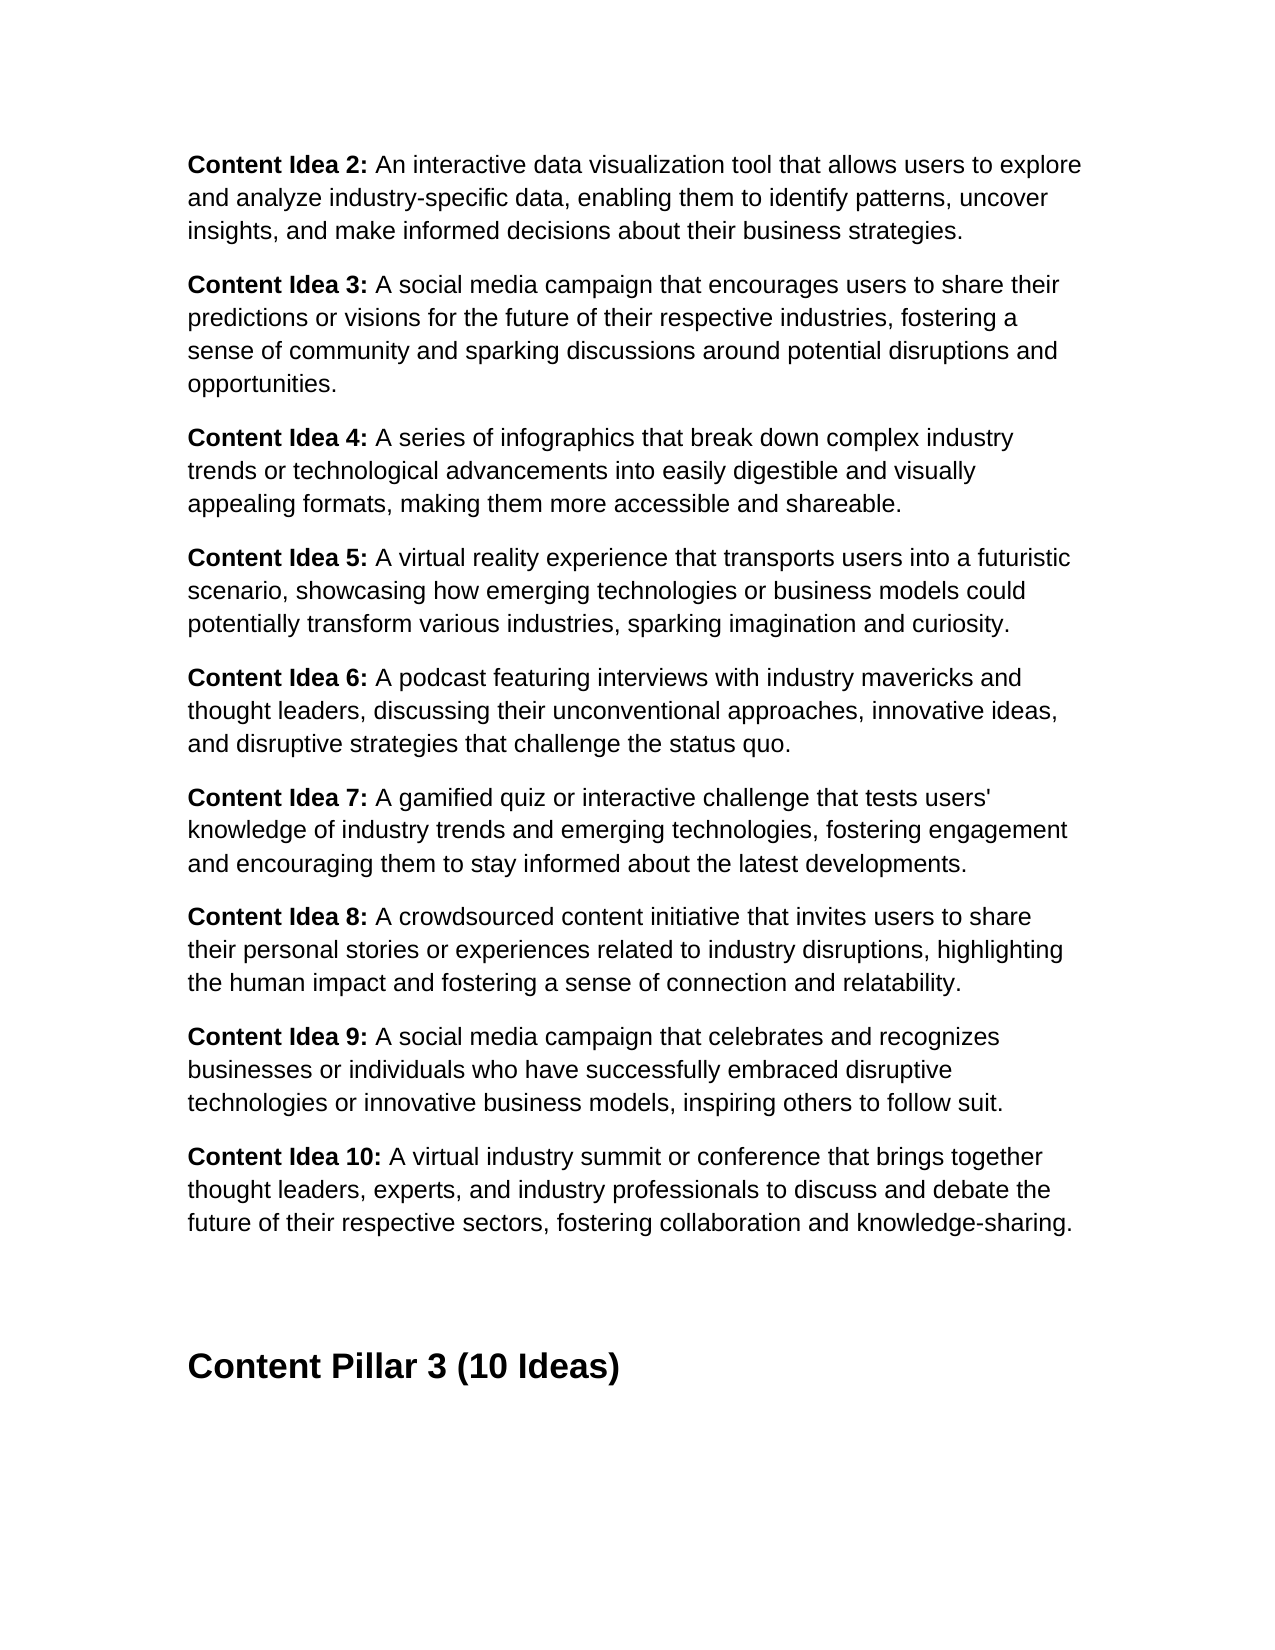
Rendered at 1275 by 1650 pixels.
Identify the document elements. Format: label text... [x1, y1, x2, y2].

text Content Idea 8: A crowdsourced content initiative that invites users to share their personal stories or experiences related to industry disruptions, highlighting the human impact and fostering a sense of connection and relatability. [187, 902, 1087, 997]
text Content Idea 10: A virtual industry summit or conference that brings together thought leaders, experts, and industry professionals to discuss and debate the future of their respective sectors, fostering collaboration and knowledge-sharing. [187, 1142, 1087, 1237]
text Content Idea 7: A gamified quiz or interactive challenge that tests users' knowledge of industry trends and emerging technologies, fostering engagement and encouraging them to stay informed about the latest developments. [187, 782, 1087, 877]
subtitle Content Pillar 3 (10 Ideas) [187, 1345, 1087, 1386]
text Content Idea 9: A social media campaign that celebrates and recognizes businesses or individuals who have successfully embraced disruptive technologies or innovative business models, inspiring others to follow suit. [187, 1022, 1087, 1117]
text Content Idea 5: A virtual reality experience that transports users into a futuristic scenario, showcasing how emerging technologies or business models could potentially transform various industries, sparking imagination and curiosity. [187, 543, 1087, 637]
text Content Idea 2: An interactive data visualization tool that allows users to explore and analyze industry-specific data, enabling them to identify patterns, uncover insights, and make informed decisions about their business strategies. [187, 150, 1087, 245]
text Content Idea 4: A series of infographics that break down complex industry trends or technological advancements into easily digestible and visually appealing formats, making them more accessible and shareable. [187, 423, 1087, 518]
text Content Idea 3: A social media campaign that encourages users to share their predictions or visions for the future of their respective industries, fostering a sense of community and sparking discussions around potential disruptions and opportunities. [187, 270, 1087, 398]
text Content Idea 6: A podcast featuring interviews with industry mavericks and thought leaders, discussing their unconventional approaches, innovative ideas, and disruptive strategies that challenge the status quo. [187, 663, 1087, 757]
